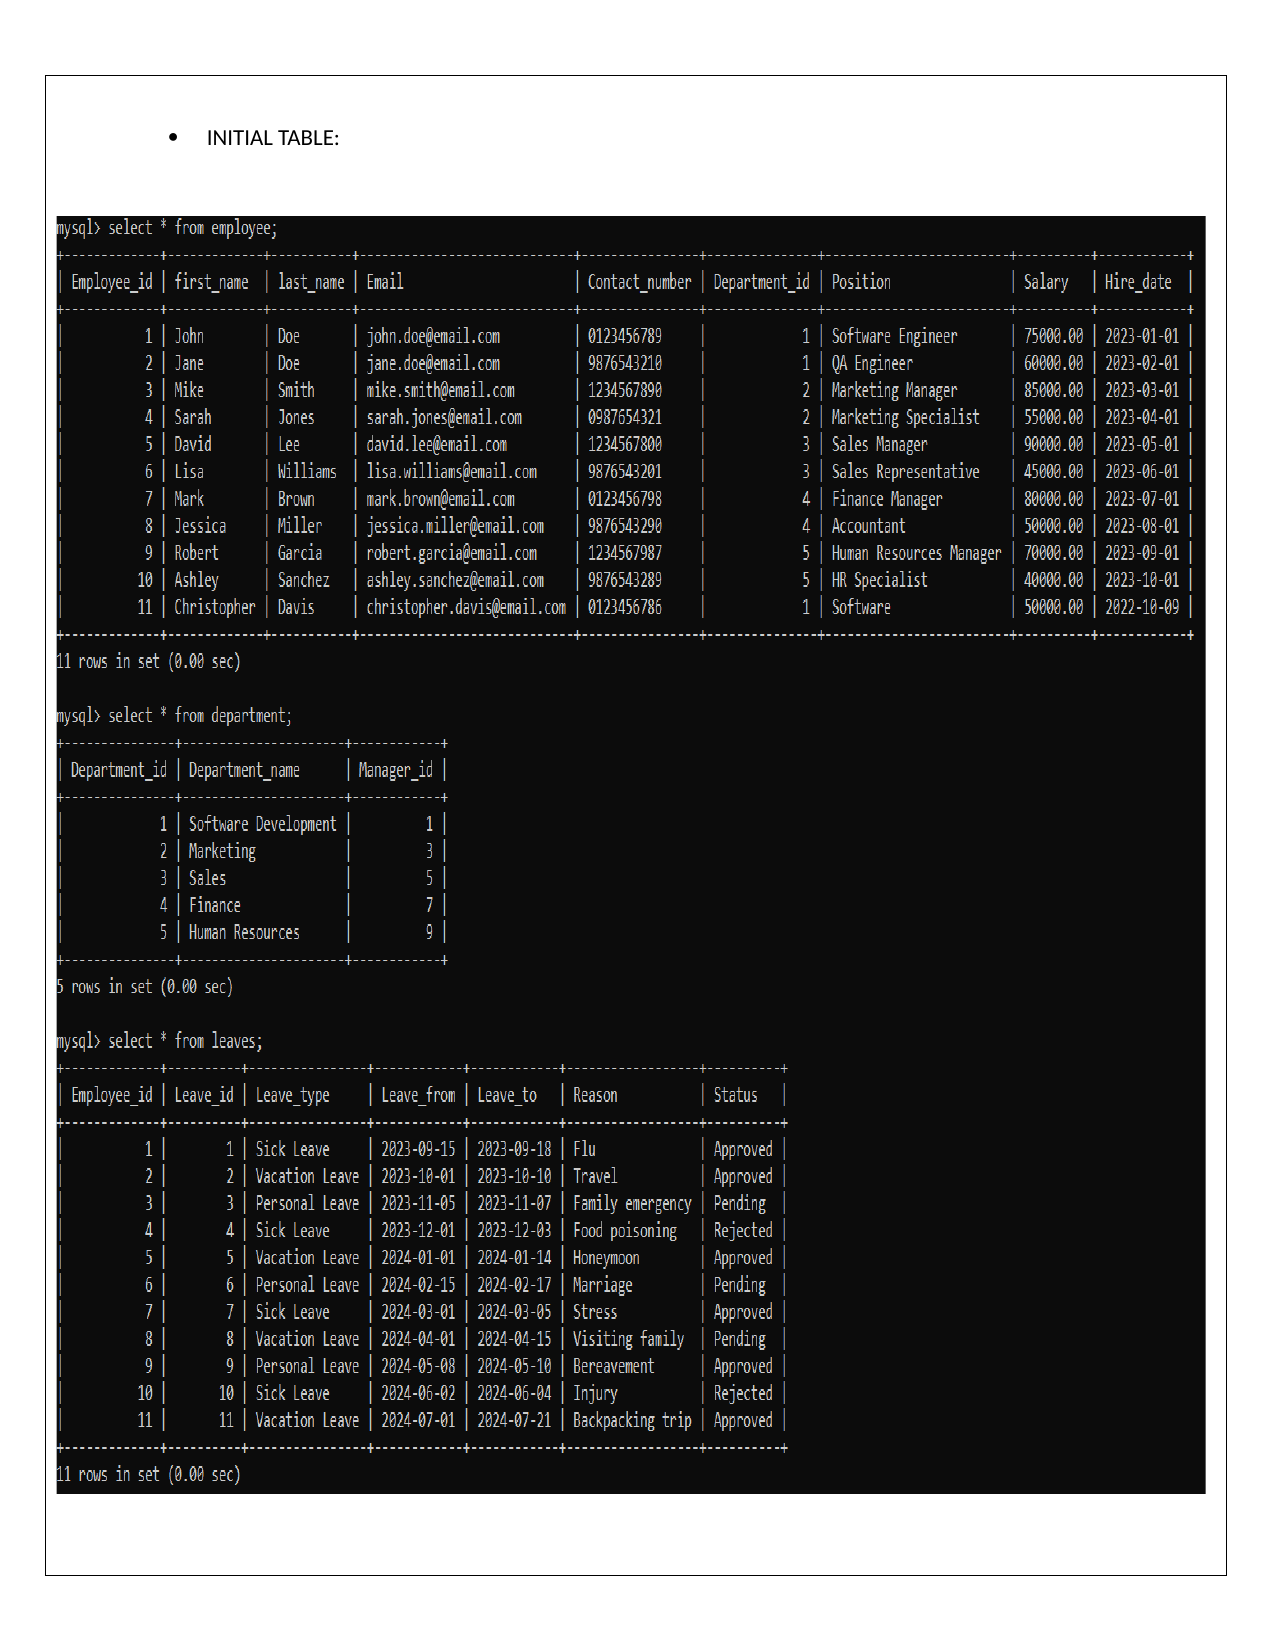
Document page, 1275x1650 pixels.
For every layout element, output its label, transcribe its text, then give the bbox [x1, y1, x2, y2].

picture [56, 216, 1206, 1494]
table_cell INITIAL TABLE: [46, 76, 1226, 1575]
